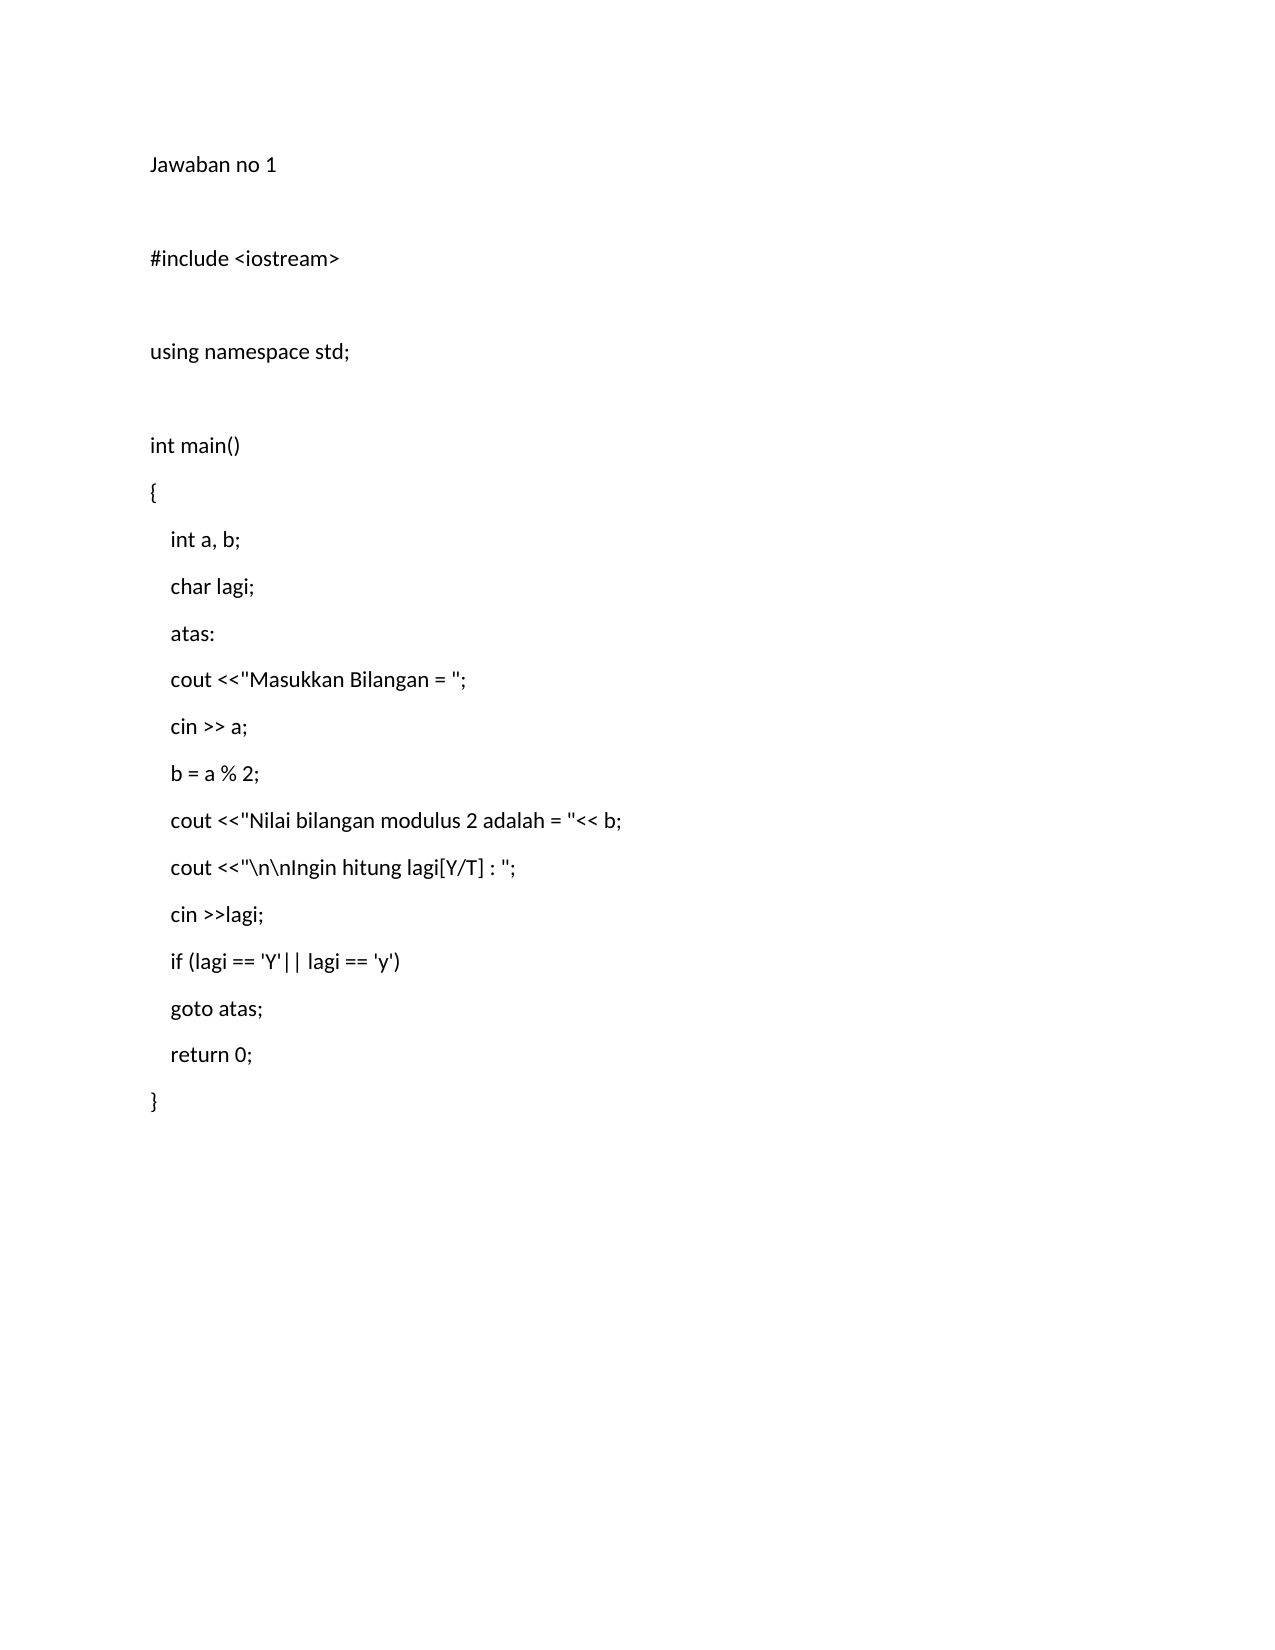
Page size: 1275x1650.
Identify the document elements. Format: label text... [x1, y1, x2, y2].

text goto atas; [150, 994, 1125, 1022]
text int main() [150, 431, 1125, 459]
text cout <<"\n\nIngin hitung lagi[Y/T] : "; [150, 853, 1125, 881]
text cout <<"Masukkan Bilangan = "; [150, 666, 1125, 694]
text { [150, 478, 1125, 506]
text using namespace std; [150, 337, 1125, 366]
text cin >> a; [150, 712, 1125, 741]
text cin >>lagi; [150, 900, 1125, 928]
text } [150, 1087, 1125, 1116]
text char lagi; [150, 572, 1125, 600]
text atas: [150, 619, 1125, 647]
text b = a % 2; [150, 759, 1125, 787]
text return 0; [150, 1041, 1125, 1069]
text int a, b; [150, 525, 1125, 553]
text Jawaban no 1 [150, 150, 1125, 178]
text #include <iostream> [150, 244, 1125, 272]
text cout <<"Nilai bilangan modulus 2 adalah = "<< b; [150, 806, 1125, 834]
text if (lagi == 'Y'|| lagi == 'y') [150, 947, 1125, 975]
